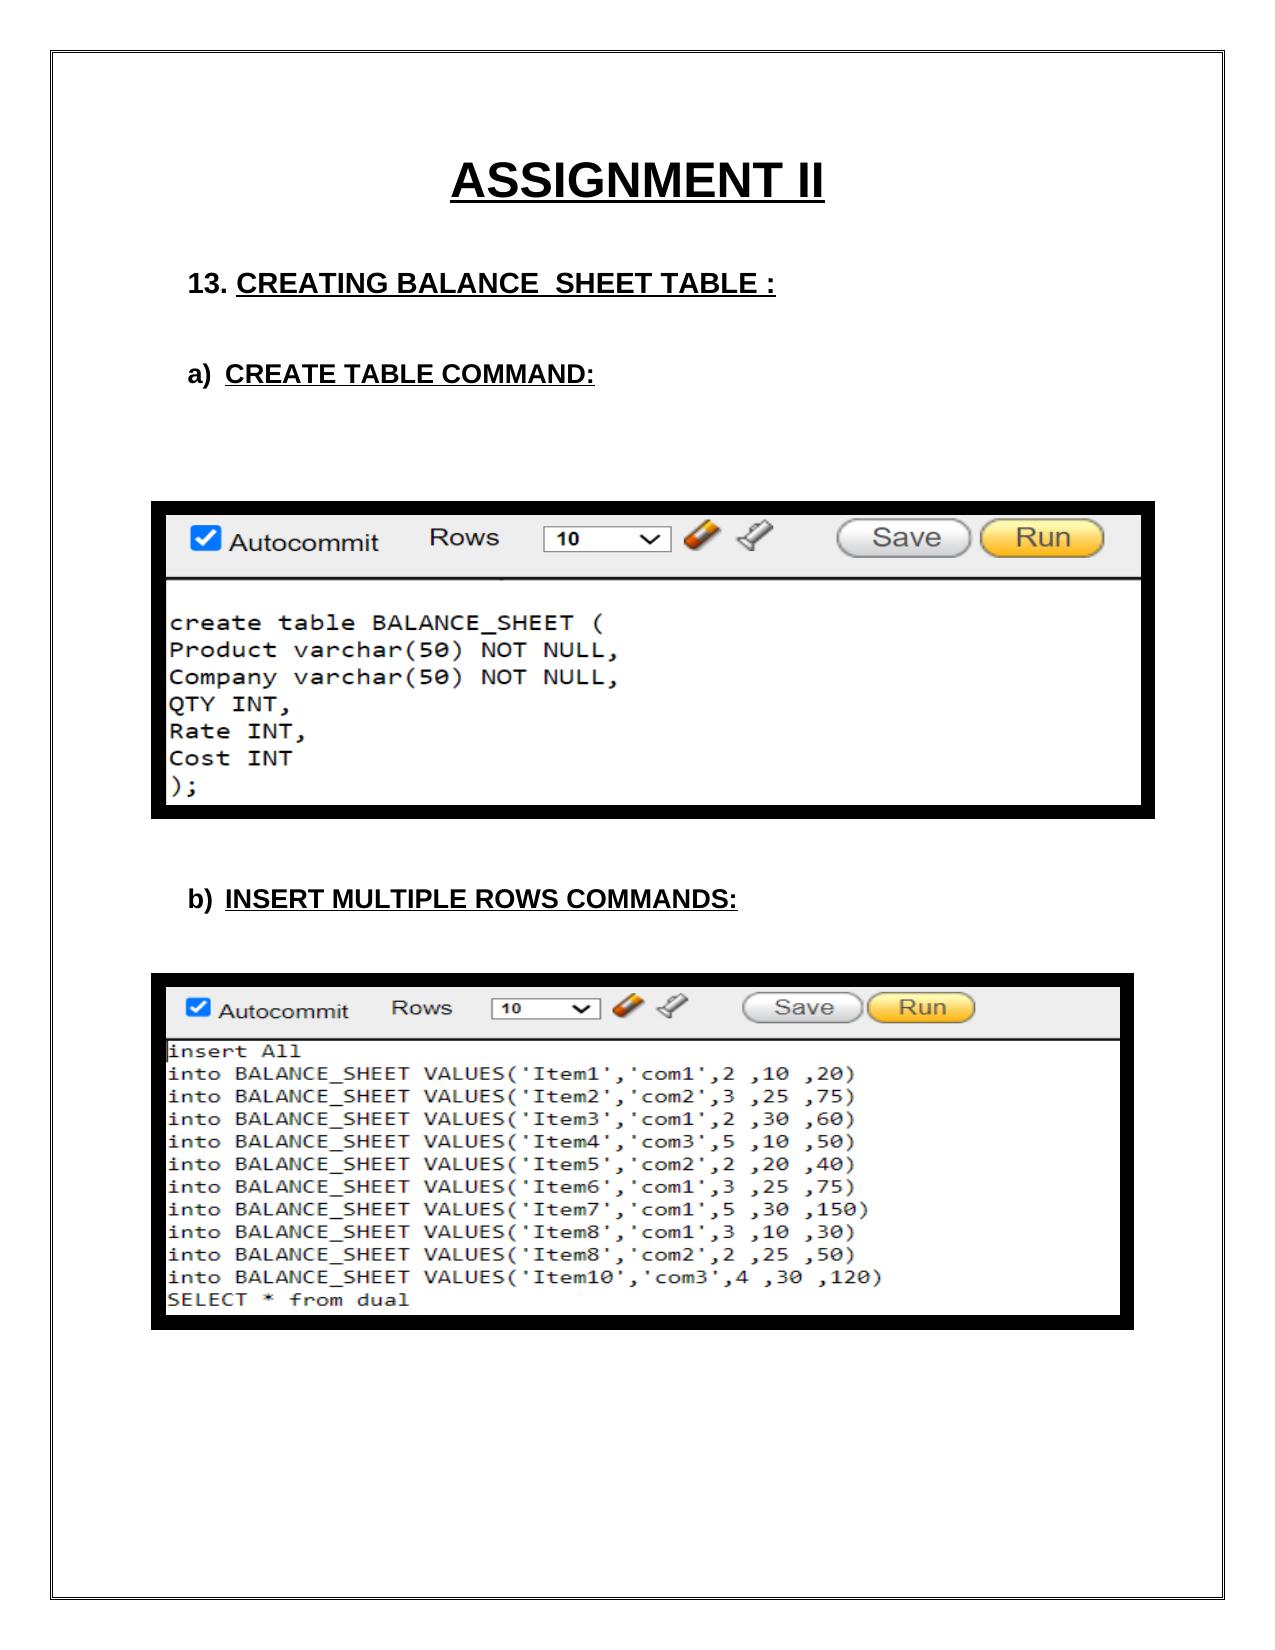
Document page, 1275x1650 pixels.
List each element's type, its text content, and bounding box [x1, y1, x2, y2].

subtitle INSERT MULTIPLE ROWS COMMANDS: [187, 883, 1125, 914]
text ASSIGNMENT II [150, 150, 1125, 207]
picture [166, 987, 1120, 1315]
subtitle CREATE TABLE COMMAND: [187, 358, 1125, 389]
picture [166, 515, 1141, 805]
subtitle CREATING BALANCE_SHEET TABLE : [187, 266, 1125, 299]
